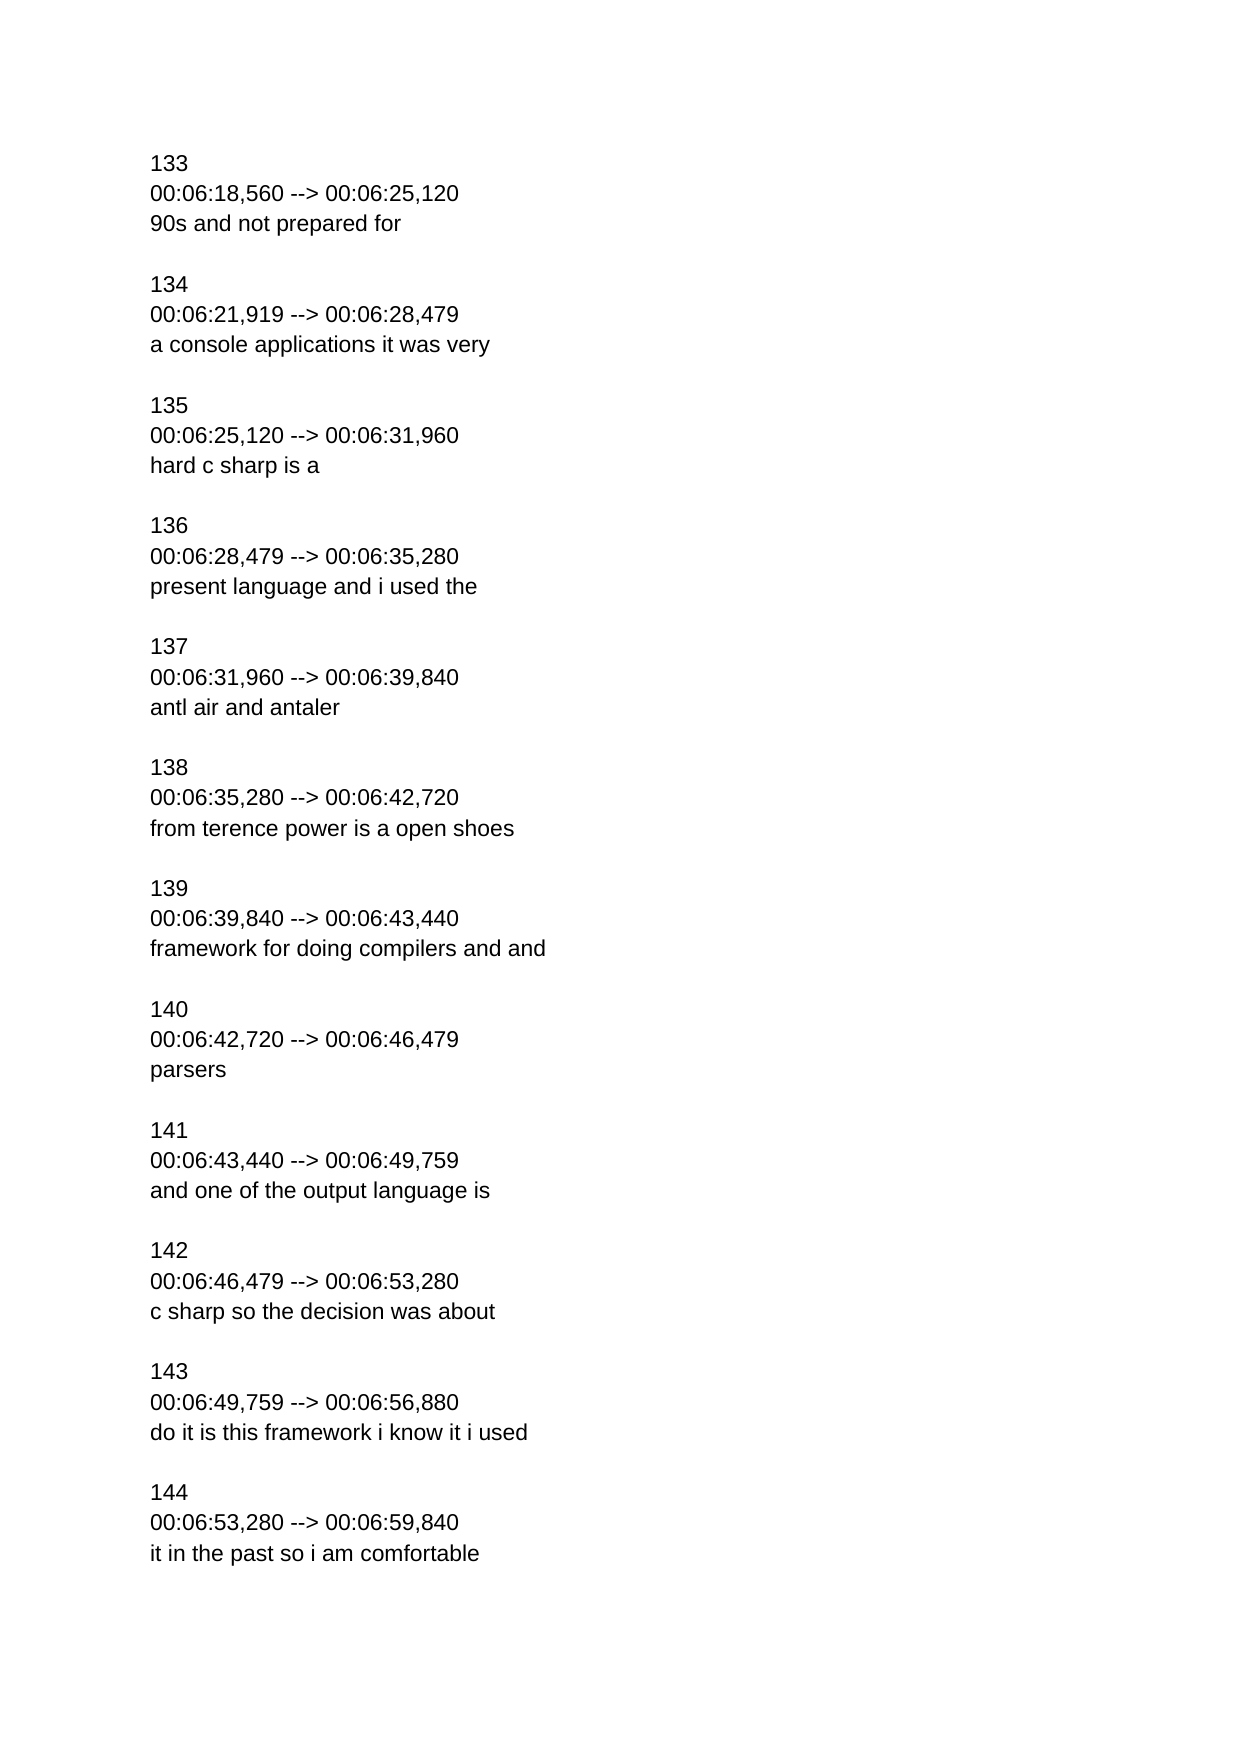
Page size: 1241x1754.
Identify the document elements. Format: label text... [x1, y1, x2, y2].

text parsers [150, 1056, 1090, 1083]
text 136 [150, 512, 1090, 539]
text 00:06:18,560 --> 00:06:25,120 [150, 180, 1090, 207]
text 00:06:43,440 --> 00:06:49,759 [150, 1147, 1090, 1173]
text framework for doing compilers and and [150, 935, 1090, 962]
text 134 [150, 271, 1090, 297]
text hard c sharp is a [150, 452, 1090, 478]
text 140 [150, 996, 1090, 1022]
text from terence power is a open shoes [150, 814, 1090, 841]
text do it is this framework i know it i used [150, 1419, 1090, 1445]
text 137 [150, 633, 1090, 660]
text 138 [150, 754, 1090, 781]
text 00:06:31,960 --> 00:06:39,840 [150, 663, 1090, 690]
text 00:06:25,120 --> 00:06:31,960 [150, 422, 1090, 448]
text and one of the output language is [150, 1177, 1090, 1203]
text 90s and not prepared for [150, 210, 1090, 237]
text 133 [150, 150, 1090, 176]
text antl air and antaler [150, 694, 1090, 720]
text it in the past so i am comfortable [150, 1539, 1090, 1566]
text 00:06:21,919 --> 00:06:28,479 [150, 301, 1090, 327]
text 143 [150, 1358, 1090, 1385]
text a console applications it was very [150, 331, 1090, 358]
text 00:06:42,720 --> 00:06:46,479 [150, 1026, 1090, 1052]
text 00:06:39,840 --> 00:06:43,440 [150, 905, 1090, 932]
text 00:06:49,759 --> 00:06:56,880 [150, 1388, 1090, 1415]
text 144 [150, 1479, 1090, 1506]
text 141 [150, 1117, 1090, 1143]
text 135 [150, 392, 1090, 418]
text 142 [150, 1237, 1090, 1264]
text 00:06:28,479 --> 00:06:35,280 [150, 543, 1090, 569]
text 00:06:46,479 --> 00:06:53,280 [150, 1268, 1090, 1294]
text 139 [150, 875, 1090, 901]
text c sharp so the decision was about [150, 1298, 1090, 1324]
text present language and i used the [150, 573, 1090, 599]
text 00:06:53,280 --> 00:06:59,840 [150, 1509, 1090, 1536]
text 00:06:35,280 --> 00:06:42,720 [150, 784, 1090, 811]
